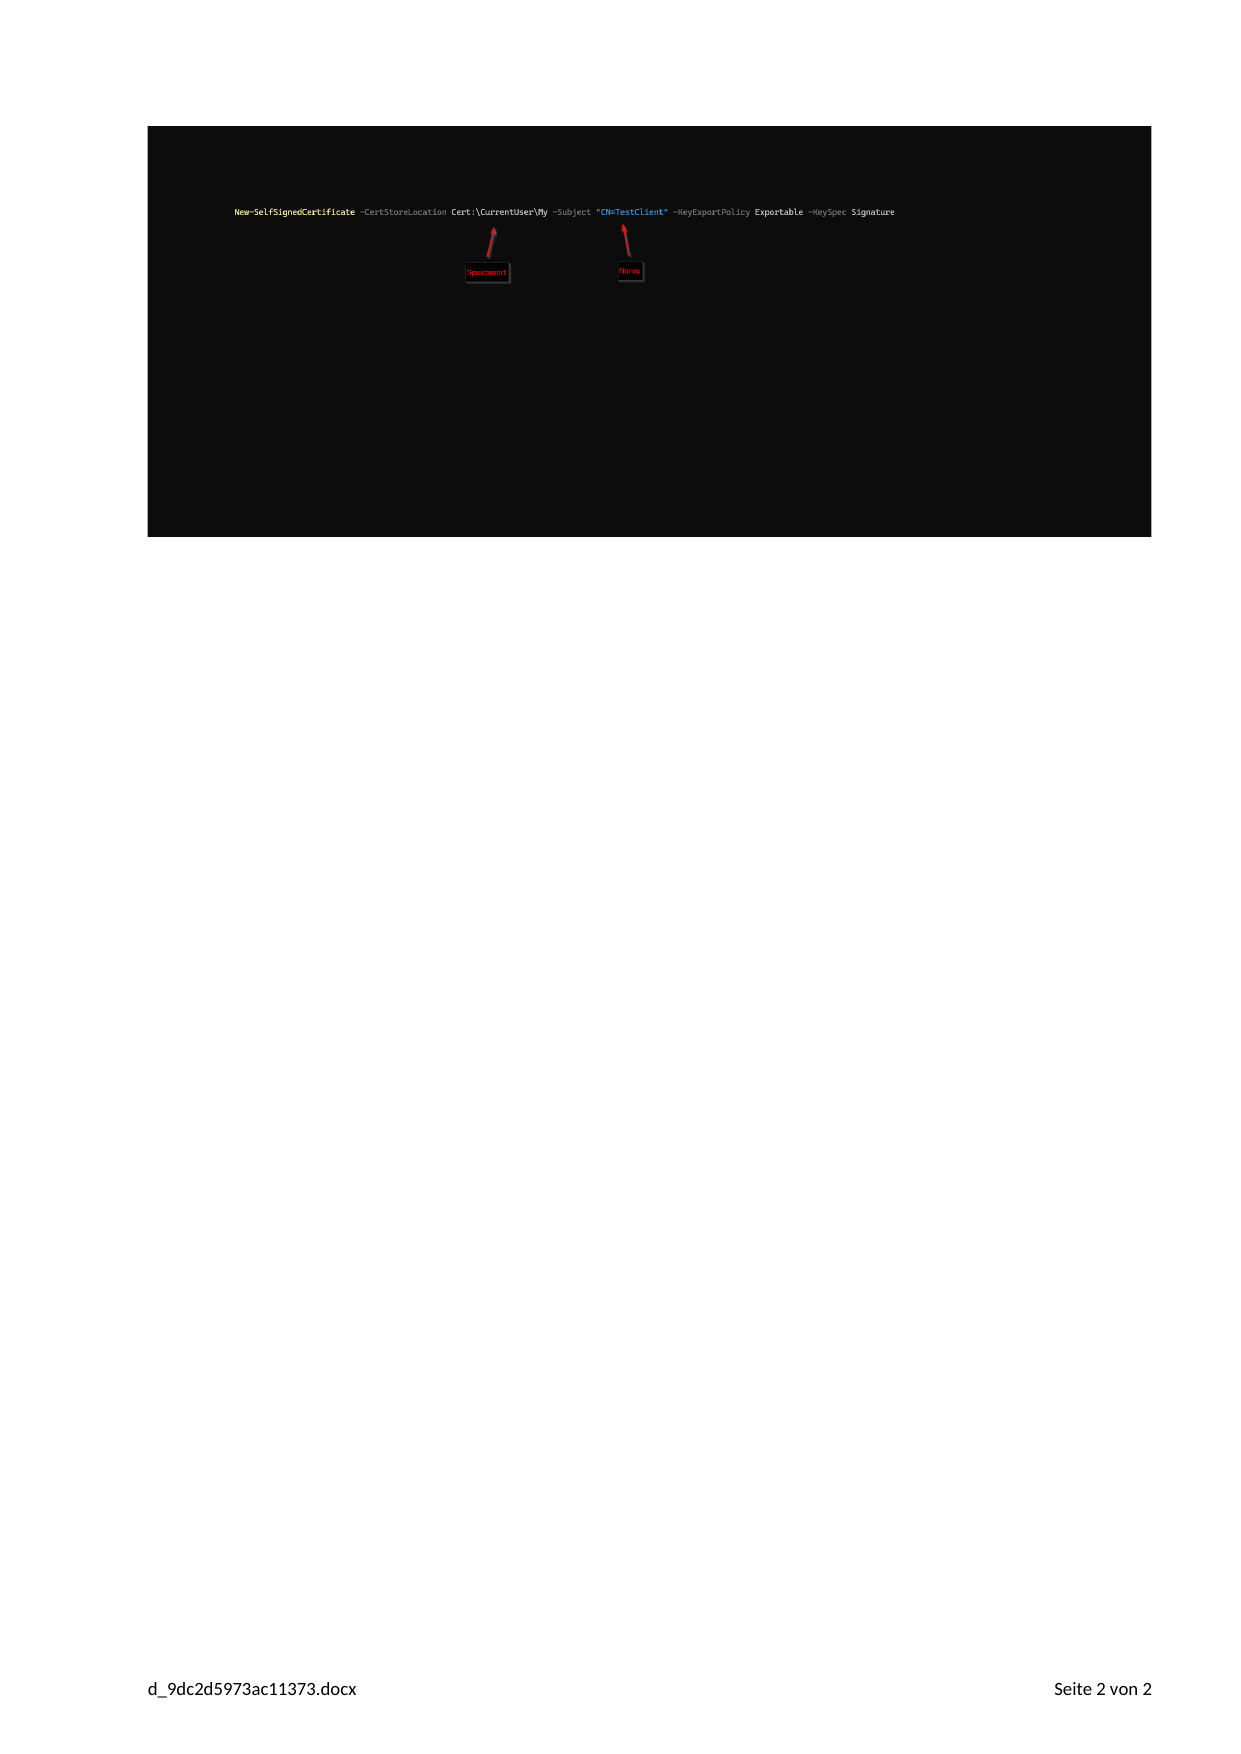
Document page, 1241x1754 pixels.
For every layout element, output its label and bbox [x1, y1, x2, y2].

picture [147, 126, 1152, 537]
